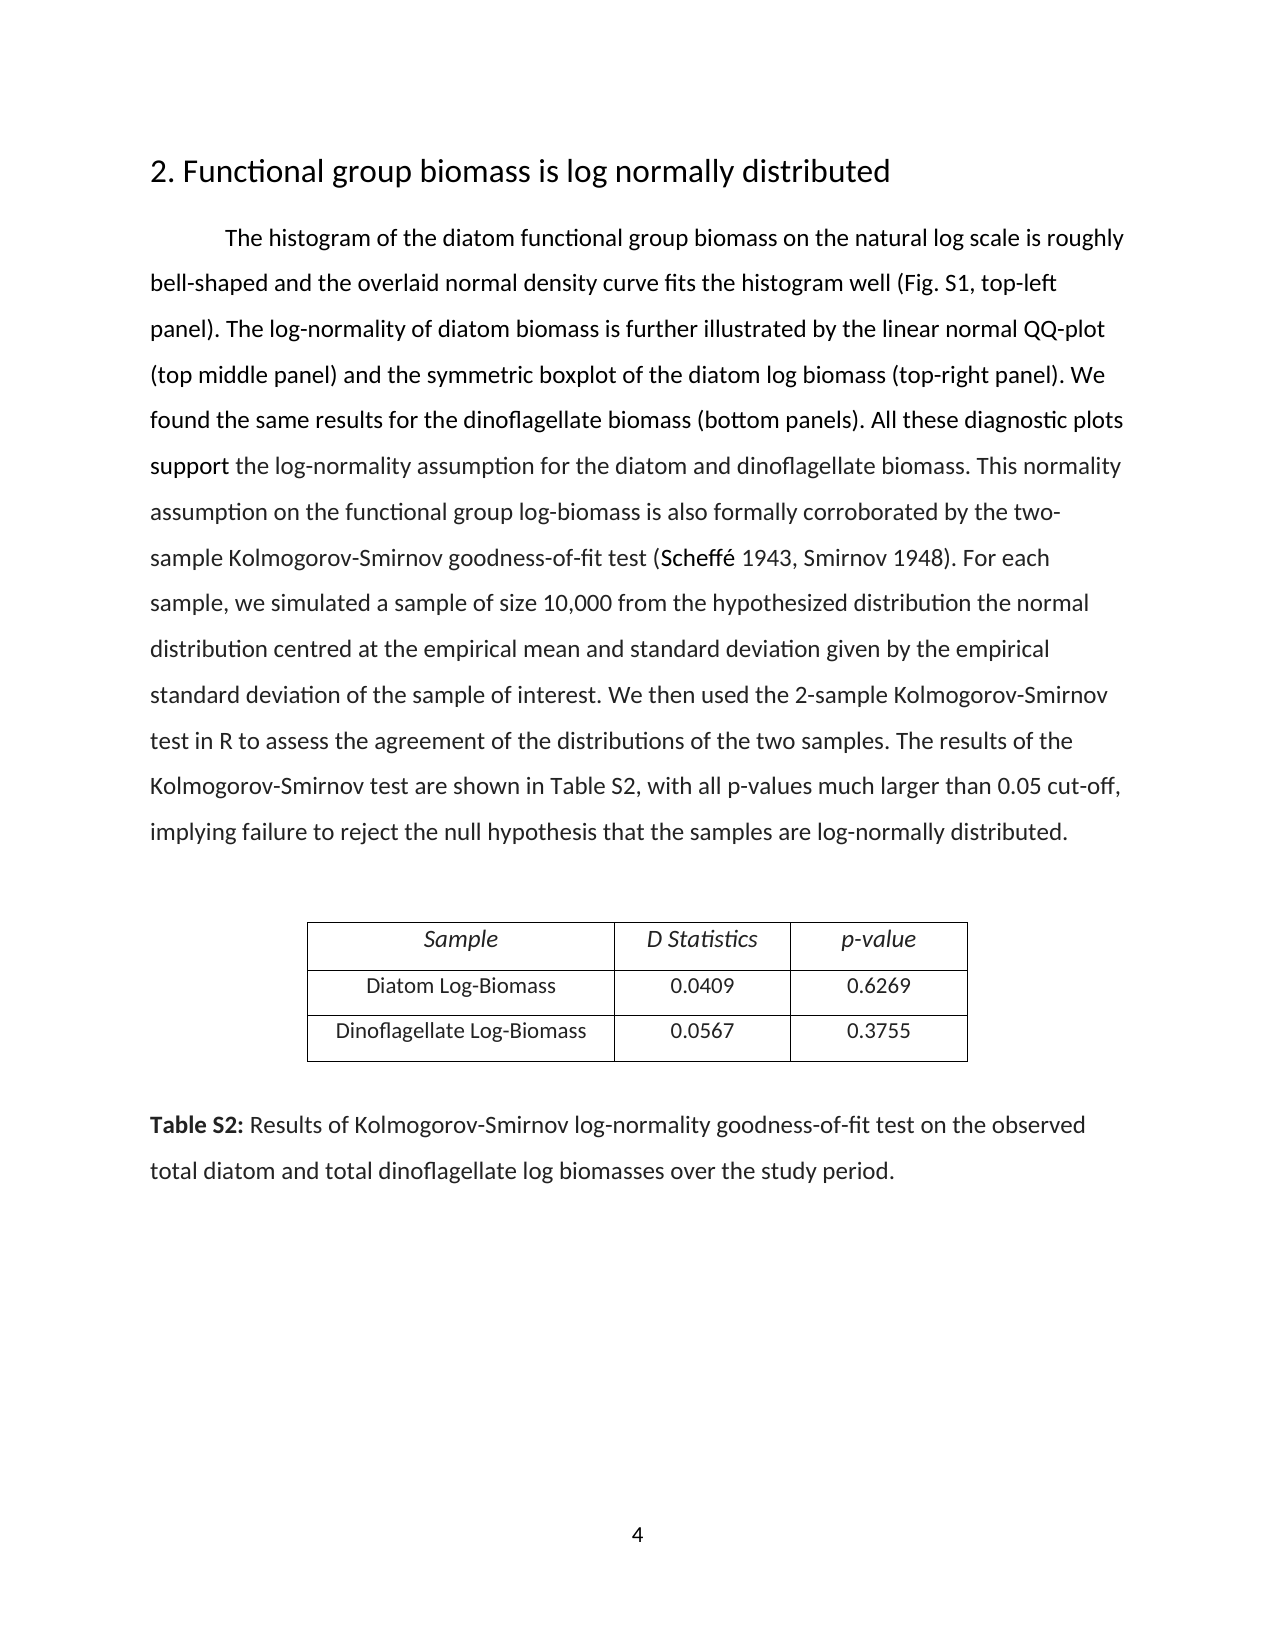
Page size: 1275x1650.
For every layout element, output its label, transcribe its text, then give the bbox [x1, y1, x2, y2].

text The histogram of the diatom functional group biomass on the natural log scale is roughly bell-shaped and the overlaid normal density curve fits the histogram well (Fig. S1, top-left panel). The log-normality of diatom biomass is further illustrated by the linear normal QQ-plot (top middle panel) and the symmetric boxplot of the diatom log biomass (top-right panel). We found the same results for the dinoflagellate biomass (bottom panels). All these diagnostic plots support the log-normality assumption for the diatom and dinoflagellate biomass. This normality assumption on the functional group log-biomass is also formally corroborated by the two-sample Kolmogorov-Smirnov goodness-of-fit test (Scheffé 1943, Smirnov 1948). For each sample, we simulated a sample of size 10,000 from the hypothesized distribution the normal distribution centred at the empirical mean and standard deviation given by the empirical standard deviation of the sample of interest. We then used the 2-sample Kolmogorov-Smirnov test in R to assess the agreement of the distributions of the two samples. The results of the Kolmogorov-Smirnov test are shown in Table S2, with all p-values much larger than 0.05 cut-off, implying failure to reject the null hypothesis that the samples are log-normally distributed. [150, 222, 1125, 847]
table_cell 0.0409 [615, 971, 790, 1015]
table_header p-value [791, 923, 967, 970]
table_cell 0.3755 [791, 1016, 967, 1061]
table_cell Diatom Log-Biomass [308, 971, 614, 1015]
table_cell 0.6269 [791, 971, 967, 1015]
table_cell Dinoflagellate Log-Biomass [308, 1016, 614, 1061]
text Table S2: Results of Kolmogorov-Smirnov log-normality goodness-of-fit test on the observed total diatom and total dinoflagellate log biomasses over the study period. [150, 1109, 1125, 1186]
table_header D Statistics [615, 923, 790, 970]
table_header Sample [308, 923, 614, 970]
text 2. Functional group biomass is log normally distributed [150, 150, 1125, 191]
table_cell 0.0567 [615, 1016, 790, 1061]
